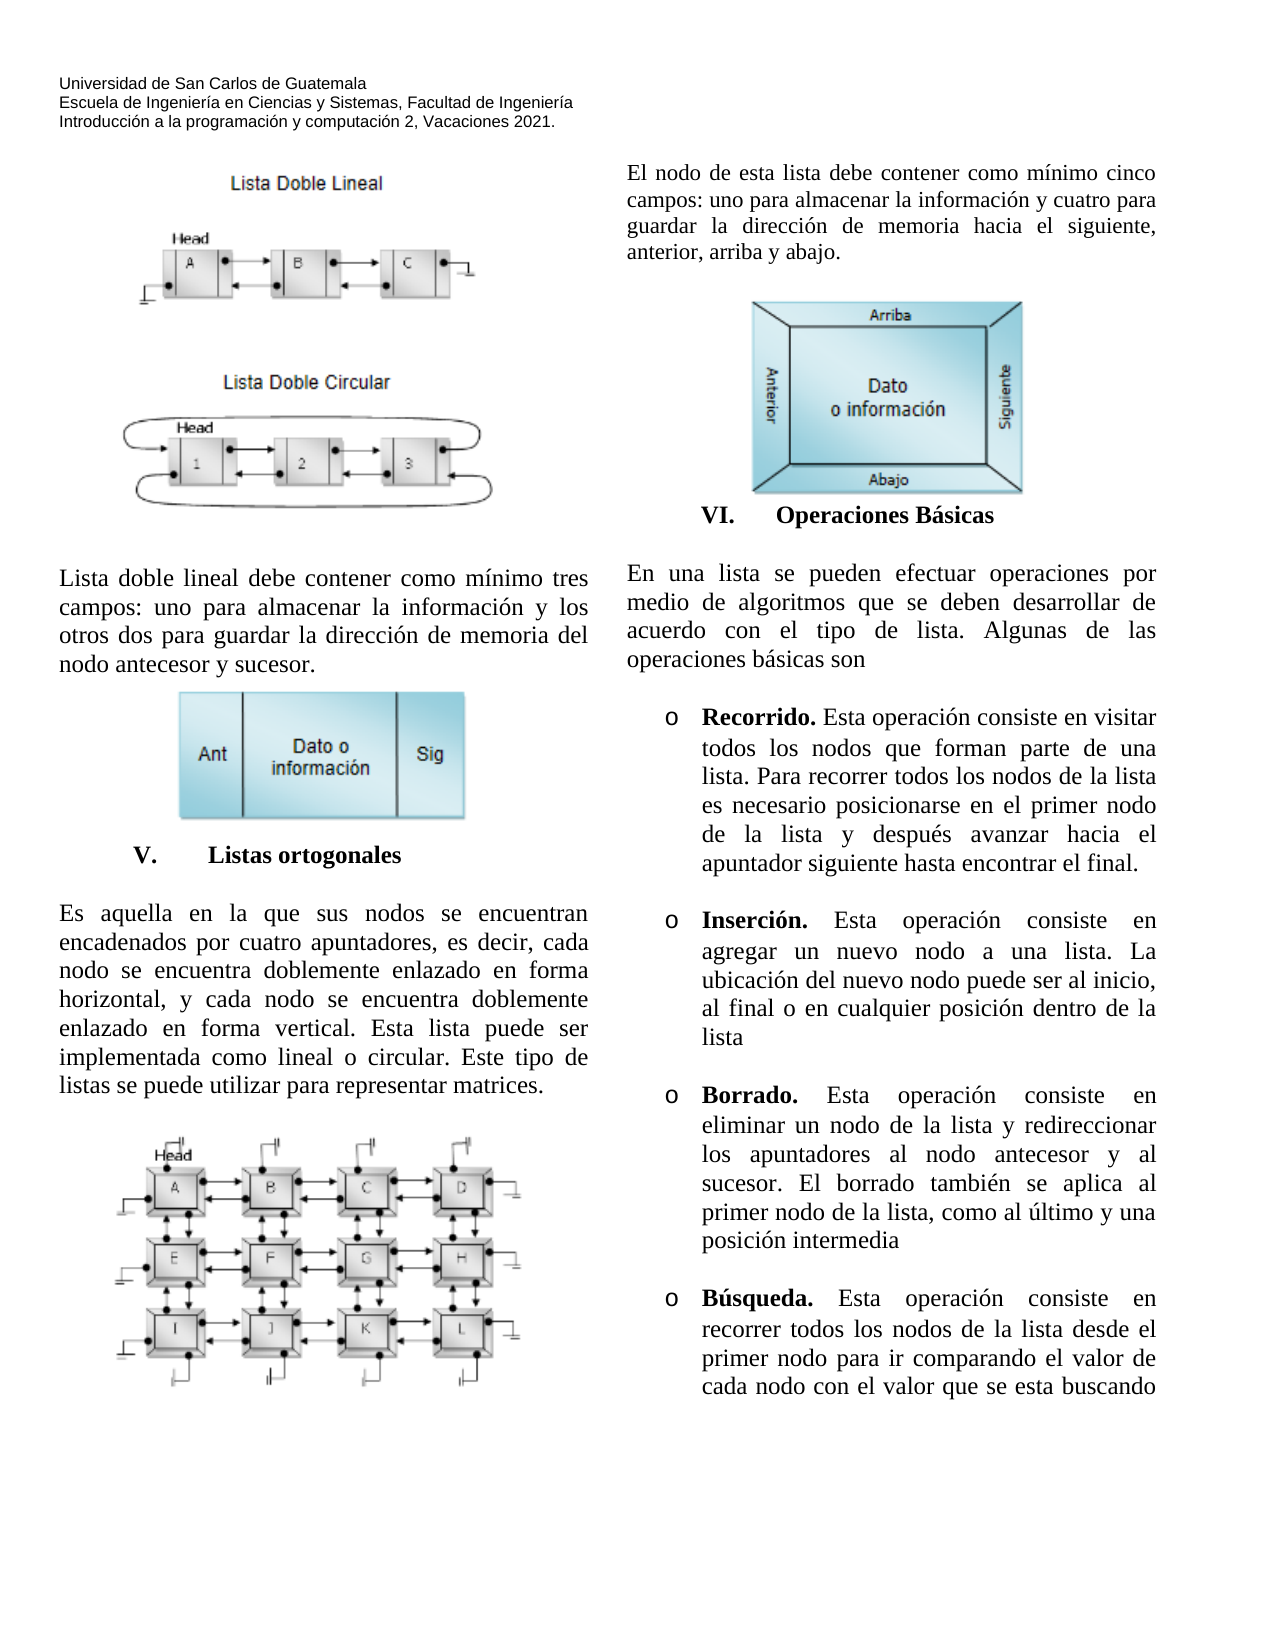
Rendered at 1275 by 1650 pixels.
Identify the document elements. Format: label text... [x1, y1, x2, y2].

picture [733, 291, 1051, 501]
text Lista doble lineal debe contener como mínimo tres campos: uno para almacenar la información y los otros dos para guardar la dirección de memoria del nodo antecesor y sucesor. [59, 563, 589, 678]
picture [167, 678, 482, 841]
text El nodo de esta lista debe contener como mínimo cinco campos: uno para almacenar la información y cuatro para guardar la dirección de memoria hacia el siguiente, anterior, arriba y abajo. [627, 159, 1157, 265]
text Es aquella en la que sus nodos se encuentran encadenados por cuatro apuntadores, es decir, cada nodo se encuentra doblemente enlazado en forma horizontal, y cada nodo se encuentra doblemente enlazado en forma vertical. Esta lista puede ser implementada como lineal o circular. Este tipo de listas se puede utilizar para representar matrices. [59, 898, 589, 1099]
list Recorrido. Esta operación consiste en visitar todos los nodos que forman parte de una lista. Para recorrer todos los nodos de la lista es necesario posicionarse en el primer nodo de la lista y después avanzar hacia el apuntador siguiente hasta encontrar el final. [664, 702, 1157, 876]
picture [119, 159, 529, 535]
text En una lista se pueden efectuar operaciones por medio de algoritmos que se deben desarrollar de acuerdo con el tipo de lista. Algunas de las operaciones básicas son [627, 558, 1157, 673]
list Borrado. Esta operación consiste en eliminar un nodo de la lista y redireccionar los apuntadores al nodo antecesor y al sucesor. El borrado también se aplica al primer nodo de la lista, como al último y una posición intermedia [664, 1080, 1157, 1254]
list Listas ortogonales [133, 841, 589, 869]
list Operaciones Básicas [701, 501, 1157, 529]
list Inserción. Esta operación consiste en agregar un nuevo nodo a una lista. La ubicación del nuevo nodo puede ser al inicio, al final o en cualquier posición dentro de la lista [664, 905, 1157, 1051]
picture [112, 1128, 536, 1404]
